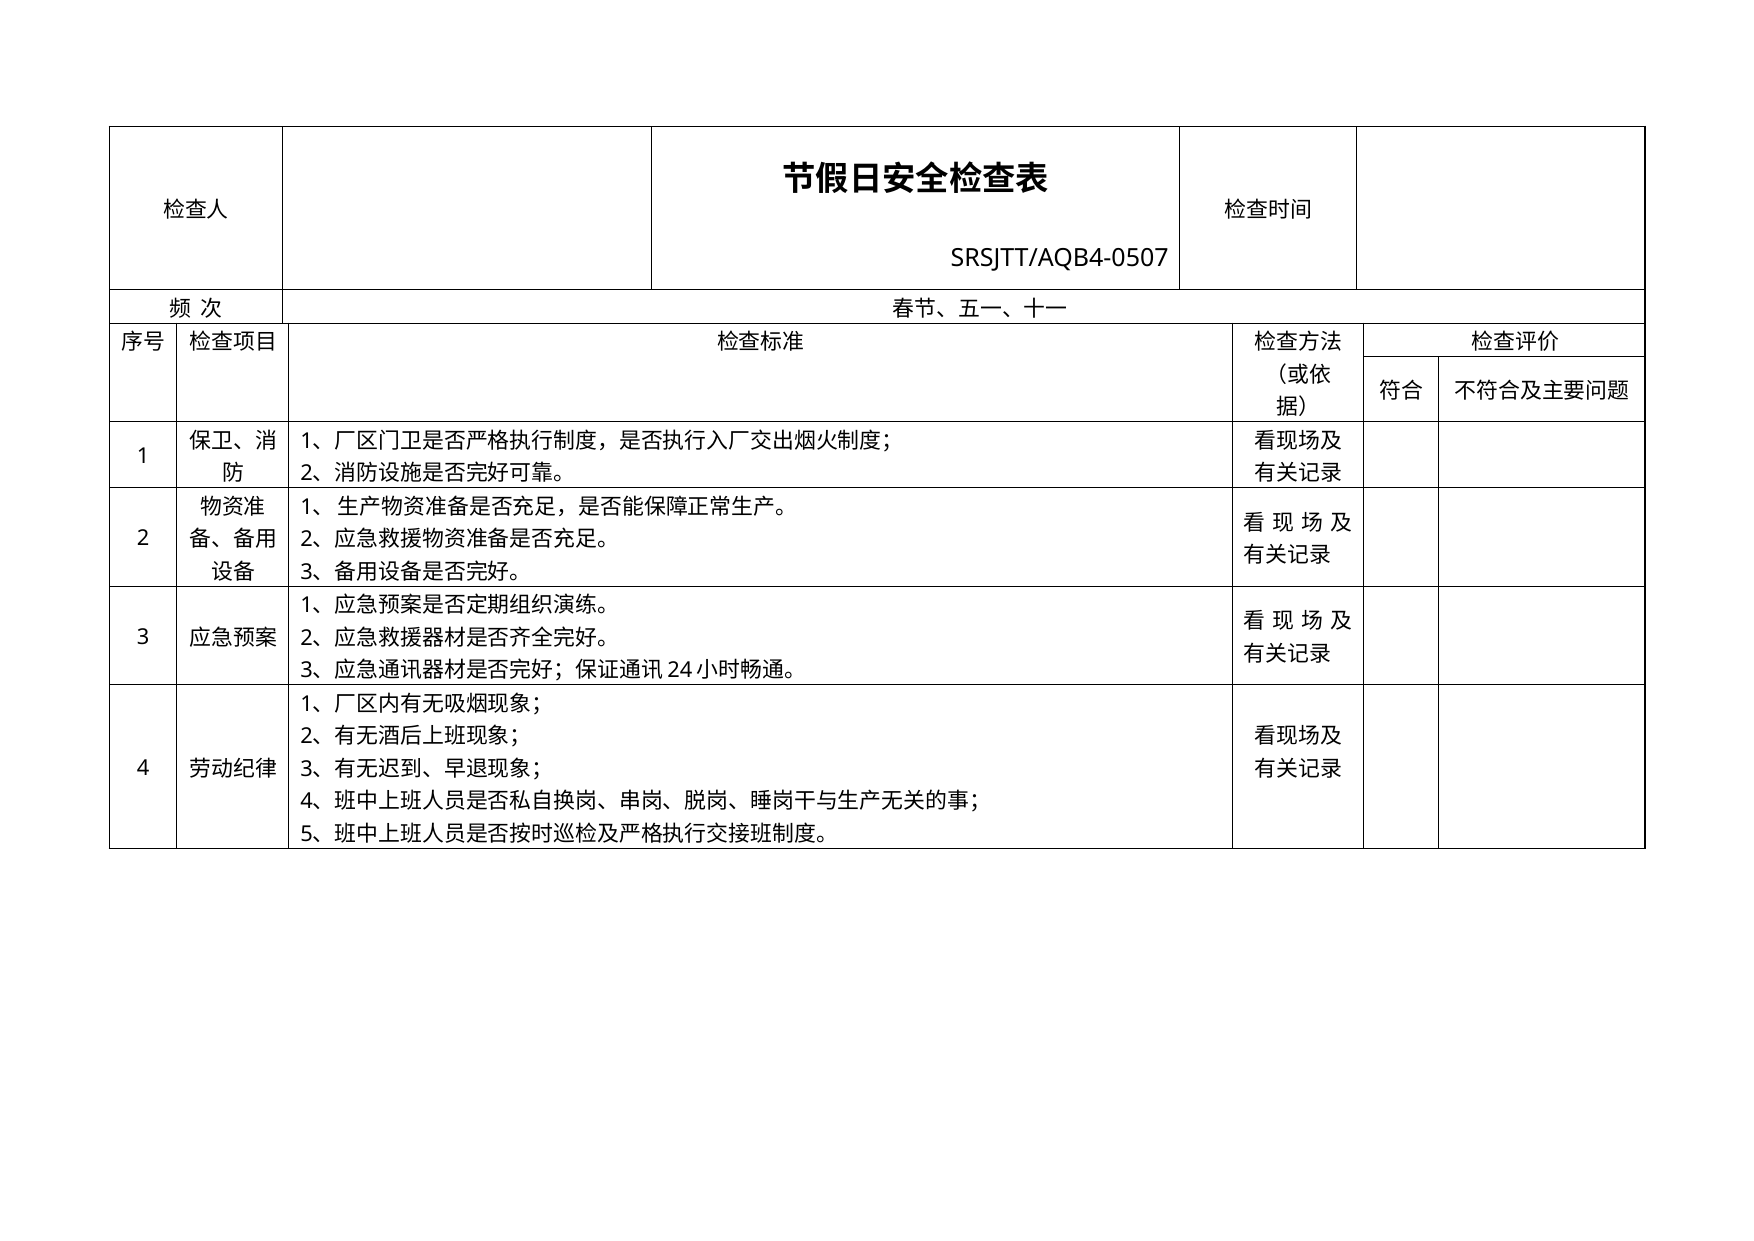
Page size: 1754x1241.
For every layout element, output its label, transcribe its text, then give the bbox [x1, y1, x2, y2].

table_cell 看现场及有关记录 [1233, 422, 1363, 487]
table_cell [1439, 587, 1644, 684]
table_cell 春节、五一、十一 [283, 290, 1644, 323]
table_cell 劳动纪律 [177, 685, 288, 848]
table_cell 4 [110, 685, 176, 848]
table_cell 符合 [1364, 357, 1438, 421]
table_cell 1、厂区内有无吸烟现象； 2、有无酒后上班现象； 3、有无迟到、早退现象； 4、班中上班人员是否私自换岗、串岗、脱岗、睡岗干与生产无关的事； 5、班中上班人员是否按时巡检及严格执行交接班制度。 [289, 685, 1232, 848]
table_cell 生产物资准备是否充足，是否能保障正常生产。 2、应急救援物资准备是否充足。 3、备用设备是否完好。 [289, 488, 1232, 586]
table_cell [1364, 422, 1438, 487]
table_cell 应急预案 [177, 587, 288, 684]
table_header 节假日安全检查表 SRSJTT/AQB4-0507 [652, 127, 1179, 289]
table_cell 看现场及有关记录 [1233, 685, 1363, 848]
table_header [283, 127, 651, 289]
table_cell [1439, 422, 1644, 487]
table_cell 保卫、消防 [177, 422, 288, 487]
table_cell 看现场及有关记录 [1233, 488, 1363, 586]
table_header 检查人 [110, 127, 282, 289]
table_cell 1、厂区门卫是否严格执行制度，是否执行入厂交出烟火制度； 2、消防设施是否完好可靠。 [289, 422, 1232, 487]
table_cell 检查评价 [1364, 324, 1644, 356]
table_cell [1364, 685, 1438, 848]
table_cell 看现场及有关记录 [1233, 587, 1363, 684]
table_cell 3 [110, 587, 176, 684]
table_cell 2 [110, 488, 176, 586]
table_cell 序号 [110, 324, 176, 421]
table_cell [1364, 587, 1438, 684]
table_cell 检查项目 [177, 324, 288, 421]
table_cell 1 [110, 422, 176, 487]
table_cell 不符合及主要问题 [1439, 357, 1644, 421]
table_cell [1364, 488, 1438, 586]
table_cell 频 次 [110, 290, 282, 323]
table_cell 物资准备、备用设备 [177, 488, 288, 586]
table_cell [1439, 488, 1644, 586]
table_cell 检查方法（或依据） [1233, 324, 1363, 421]
table_cell 1、应急预案是否定期组织演练。 2、应急救援器材是否齐全完好。 3、应急通讯器材是否完好；保证通讯24小时畅通。 [289, 587, 1232, 684]
table_cell [1439, 685, 1644, 848]
table_header 检查时间 [1180, 127, 1356, 289]
table_header [1357, 127, 1644, 289]
table_cell 检查标准 [289, 324, 1232, 421]
